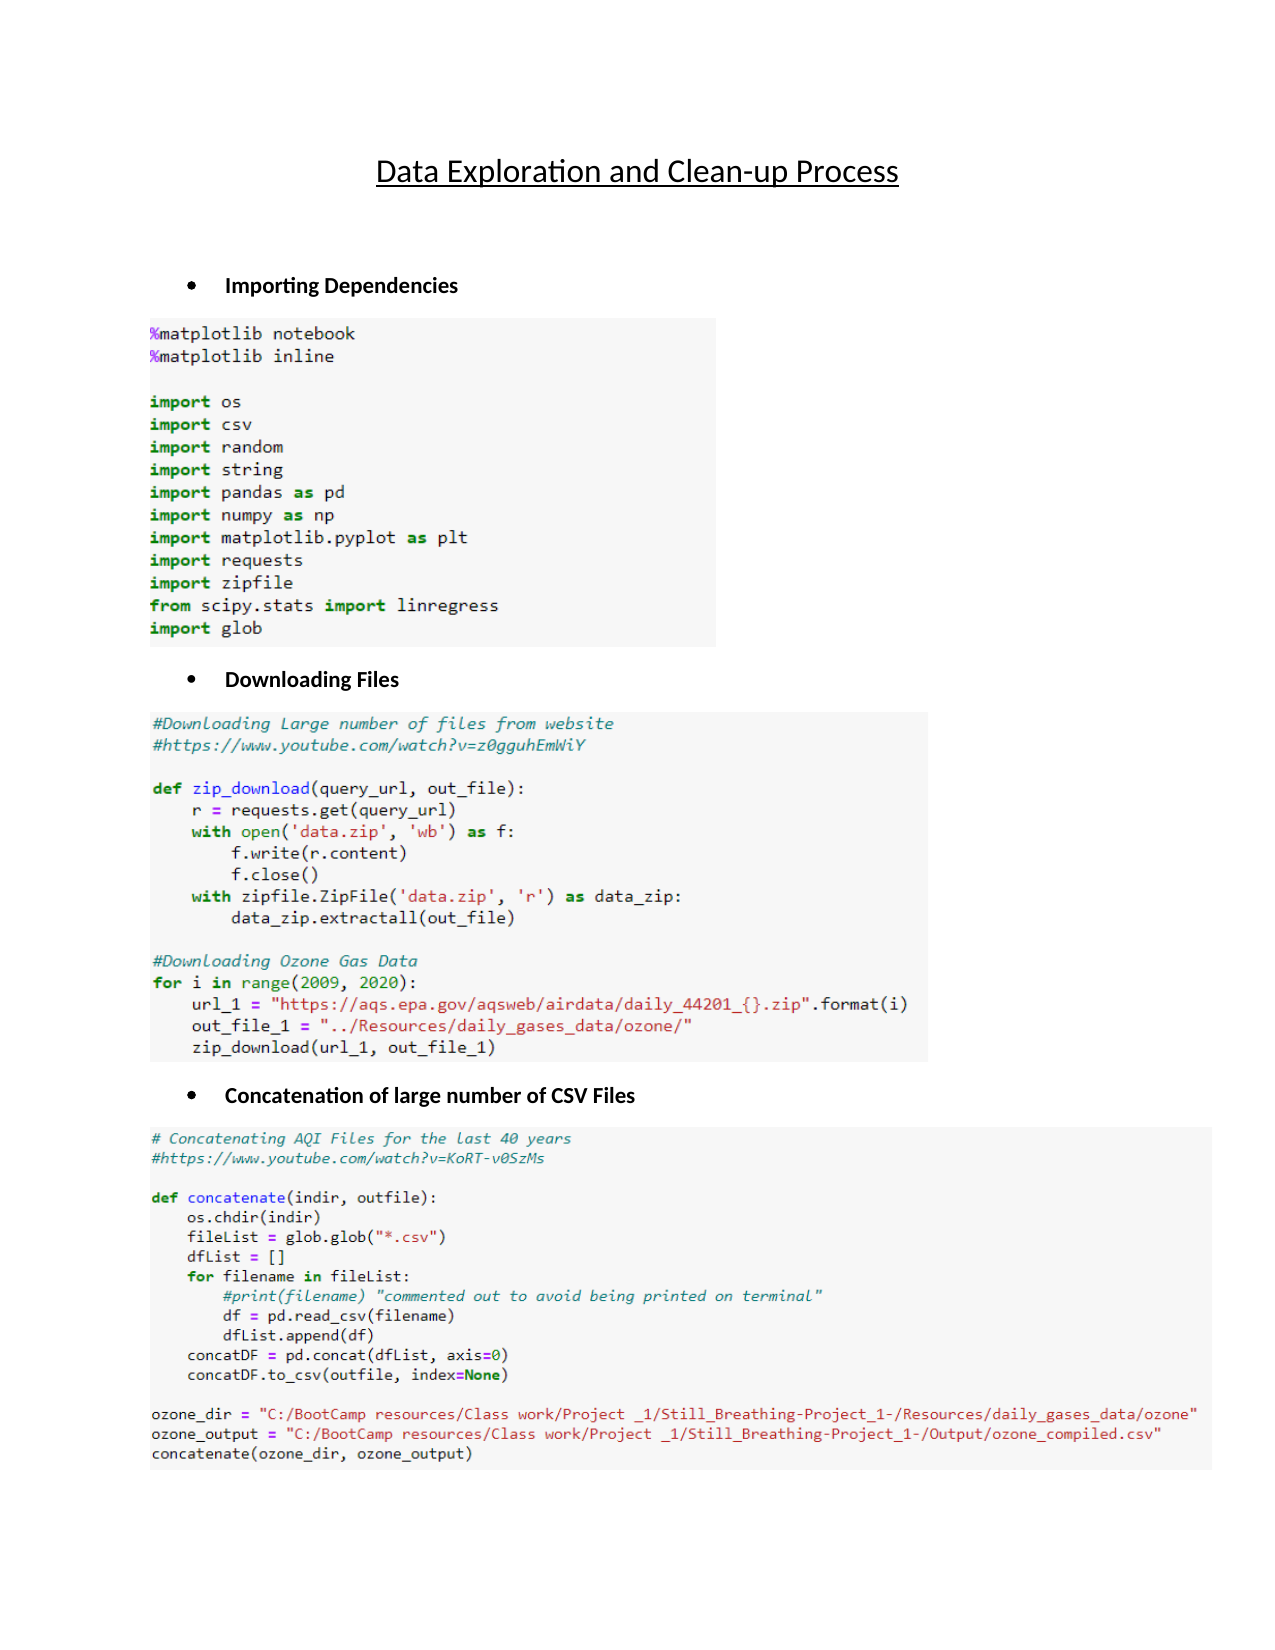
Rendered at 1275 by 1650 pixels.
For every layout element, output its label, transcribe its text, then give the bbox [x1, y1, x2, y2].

list Downloading Files [187, 665, 1125, 693]
text Data Exploration and Clean-up Process [150, 150, 1125, 191]
list Concatenation of large number of CSV Files [187, 1081, 1125, 1109]
picture [150, 712, 929, 1062]
picture [150, 1127, 1213, 1470]
list Importing Dependencies [187, 271, 1125, 299]
picture [150, 318, 716, 647]
